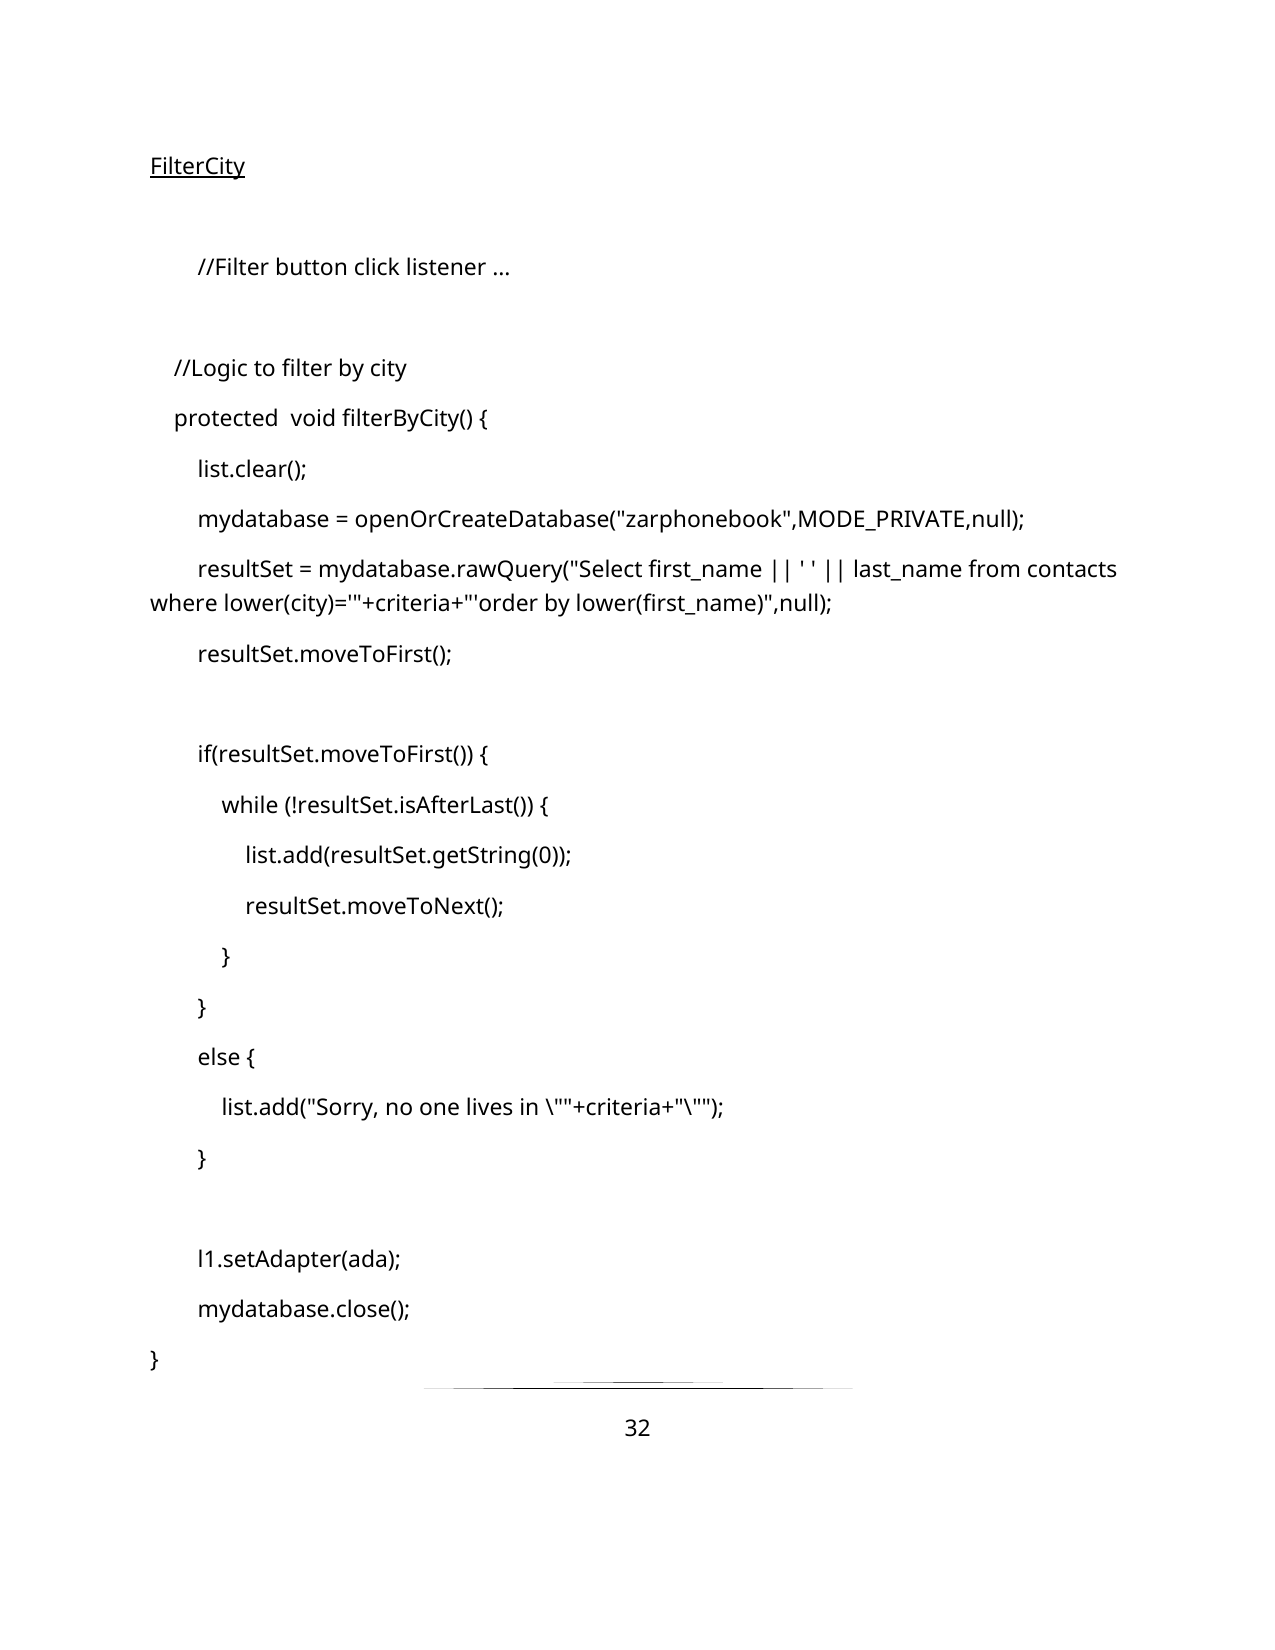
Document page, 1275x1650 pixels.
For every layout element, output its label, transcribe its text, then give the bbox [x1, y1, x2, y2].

text resultSet.moveToFirst(); [150, 637, 1125, 669]
text list.add("Sorry, no one lives in \""+criteria+"\""); [150, 1091, 1125, 1122]
text if(resultSet.moveToFirst()) { [150, 738, 1125, 769]
text resultSet = mydatabase.rawQuery("Select first_name || ' ' || last_name from contacts where lower(city)='"+criteria+"'order by lower(first_name)",null); [150, 553, 1125, 618]
text mydatabase.close(); [150, 1293, 1125, 1324]
text } [150, 990, 1125, 1022]
text protected void filterByCity() { [150, 402, 1125, 433]
text } [150, 1343, 1125, 1374]
text mydatabase = openOrCreateDatabase("zarphonebook",MODE_PRIVATE,null); [150, 503, 1125, 534]
text } [150, 1142, 1125, 1173]
text list.clear(); [150, 452, 1125, 484]
text else { [150, 1041, 1125, 1072]
text FilterCity [150, 150, 1125, 181]
text l1.setAdapter(ada); [150, 1242, 1125, 1274]
text //Logic to filter by city [150, 352, 1125, 383]
text } [150, 940, 1125, 971]
text list.add(resultSet.getString(0)); [150, 839, 1125, 870]
text while (!resultSet.isAfterLast()) { [150, 789, 1125, 820]
text resultSet.moveToNext(); [150, 889, 1125, 921]
text //Filter button click listener … [150, 251, 1125, 282]
